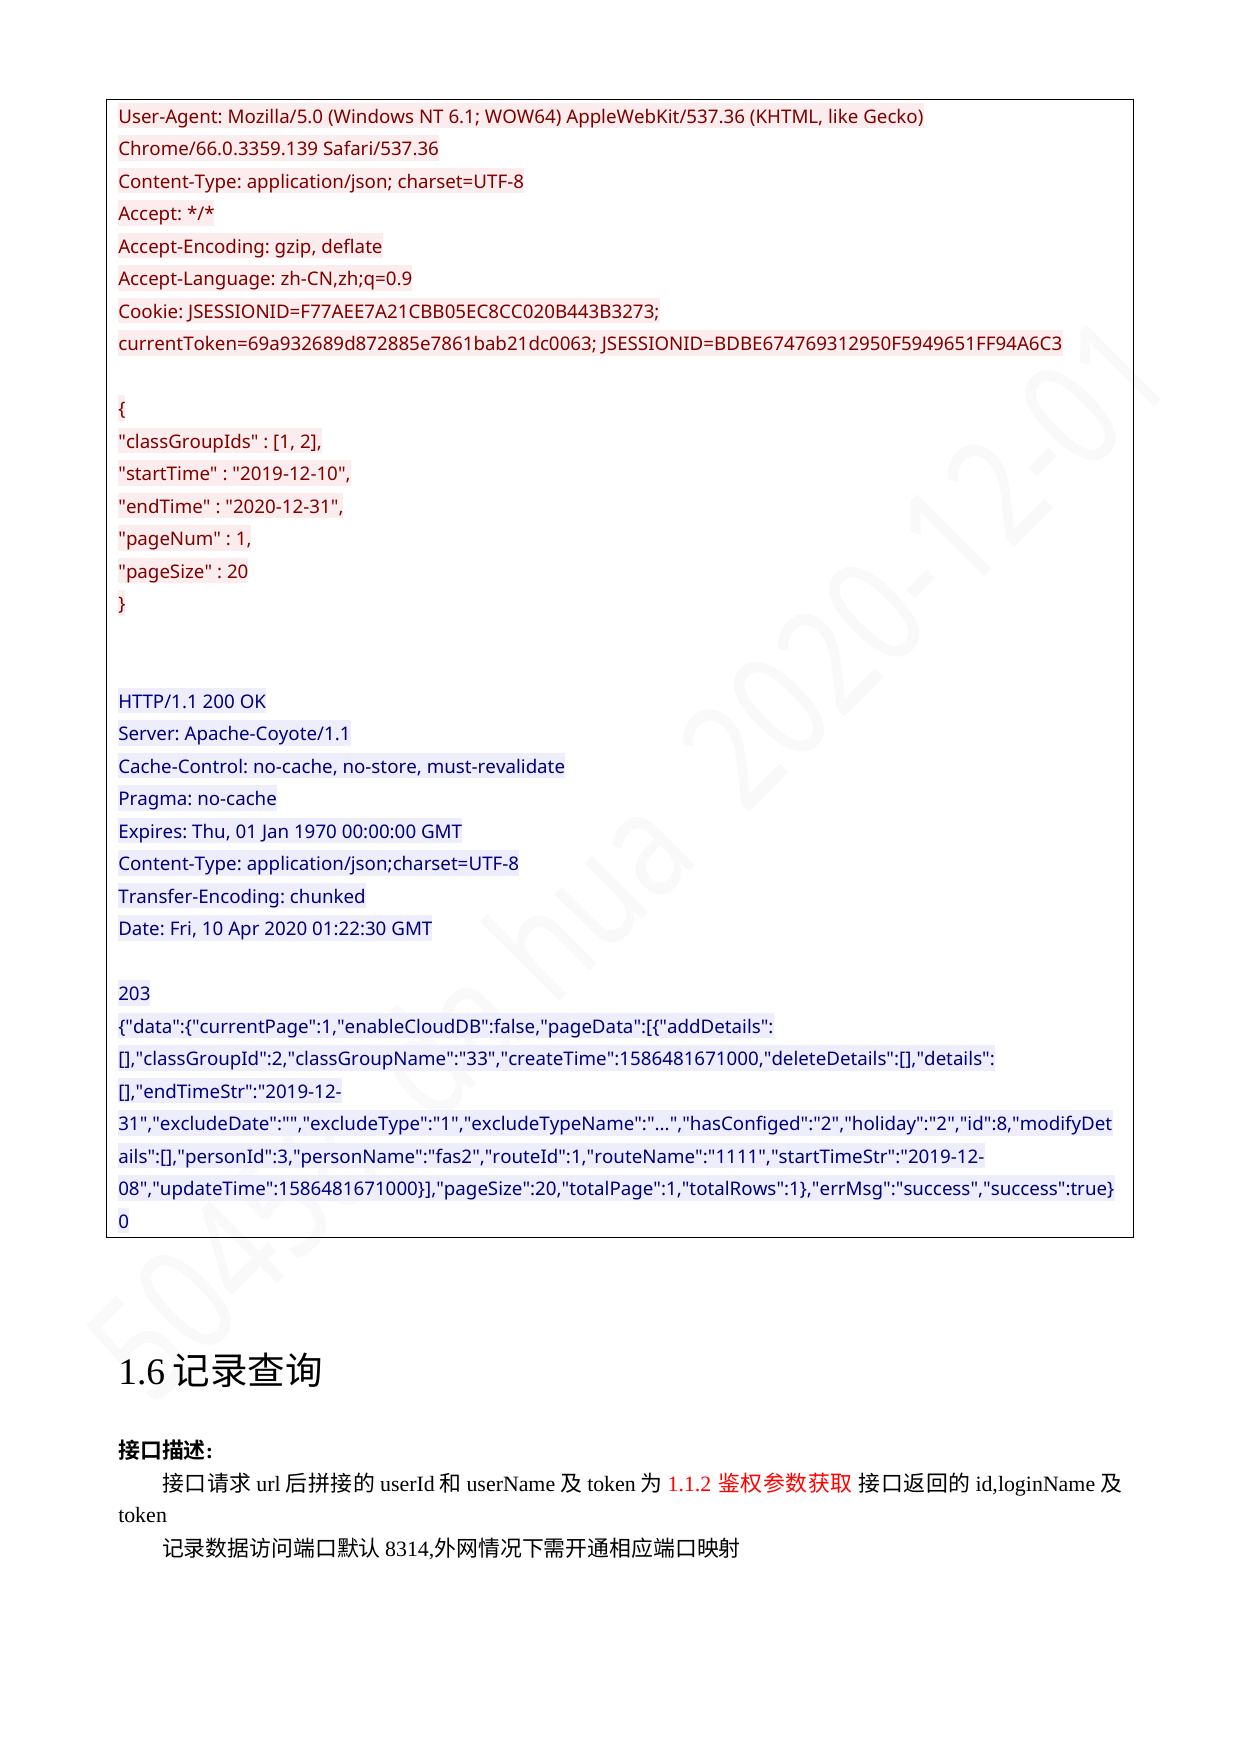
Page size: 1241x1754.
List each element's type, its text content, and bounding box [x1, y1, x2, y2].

subtitle 1.6记录查询 [118, 1336, 1122, 1401]
text 接口描述: [118, 1433, 1122, 1466]
text 记录数据访问端口默认8314,外网情况下需开通相应端口映射 [118, 1531, 1122, 1563]
text 接口请求url后拼接的userId和userName及token为1.1.2 鉴权参数获取 接口返回的id,loginName及token [118, 1466, 1122, 1531]
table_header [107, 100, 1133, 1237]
